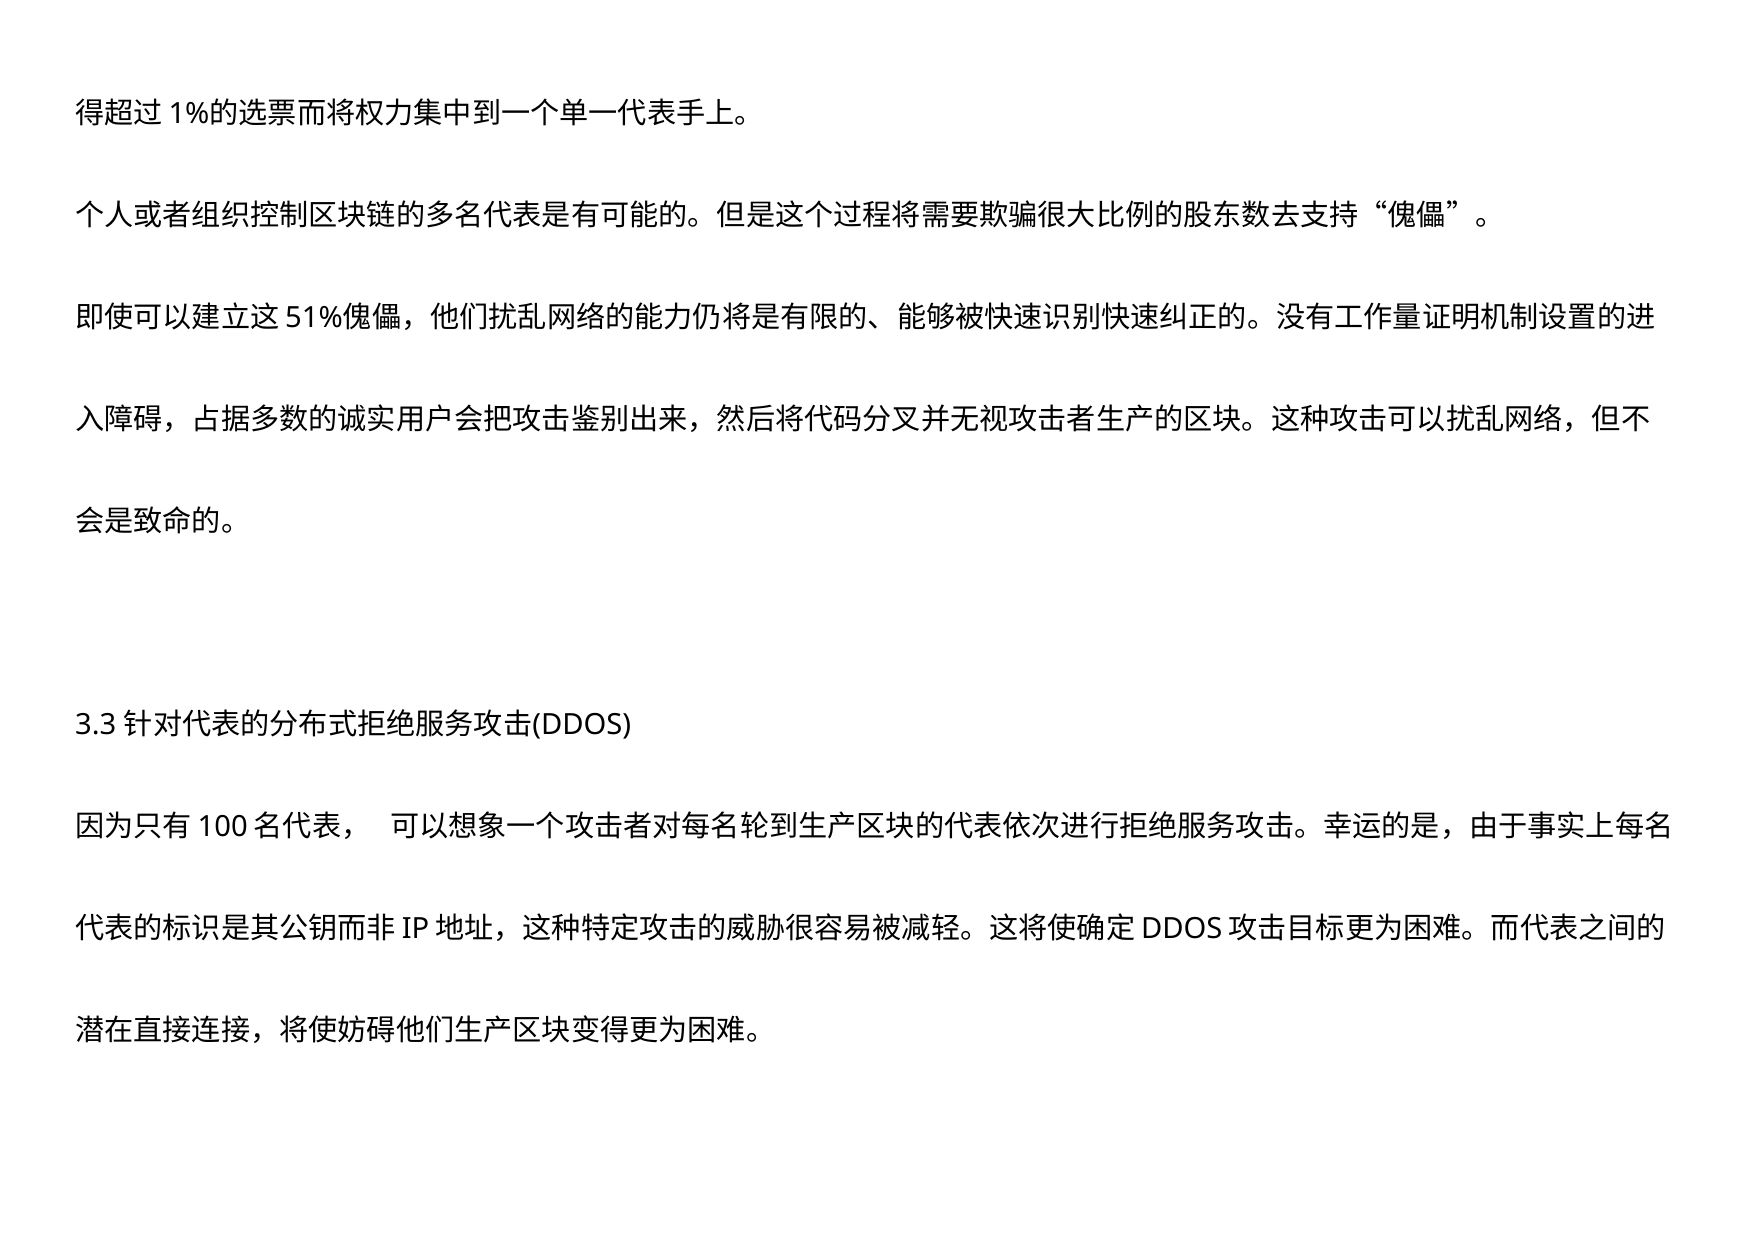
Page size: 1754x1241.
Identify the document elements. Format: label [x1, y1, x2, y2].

text [75, 77, 1679, 1062]
